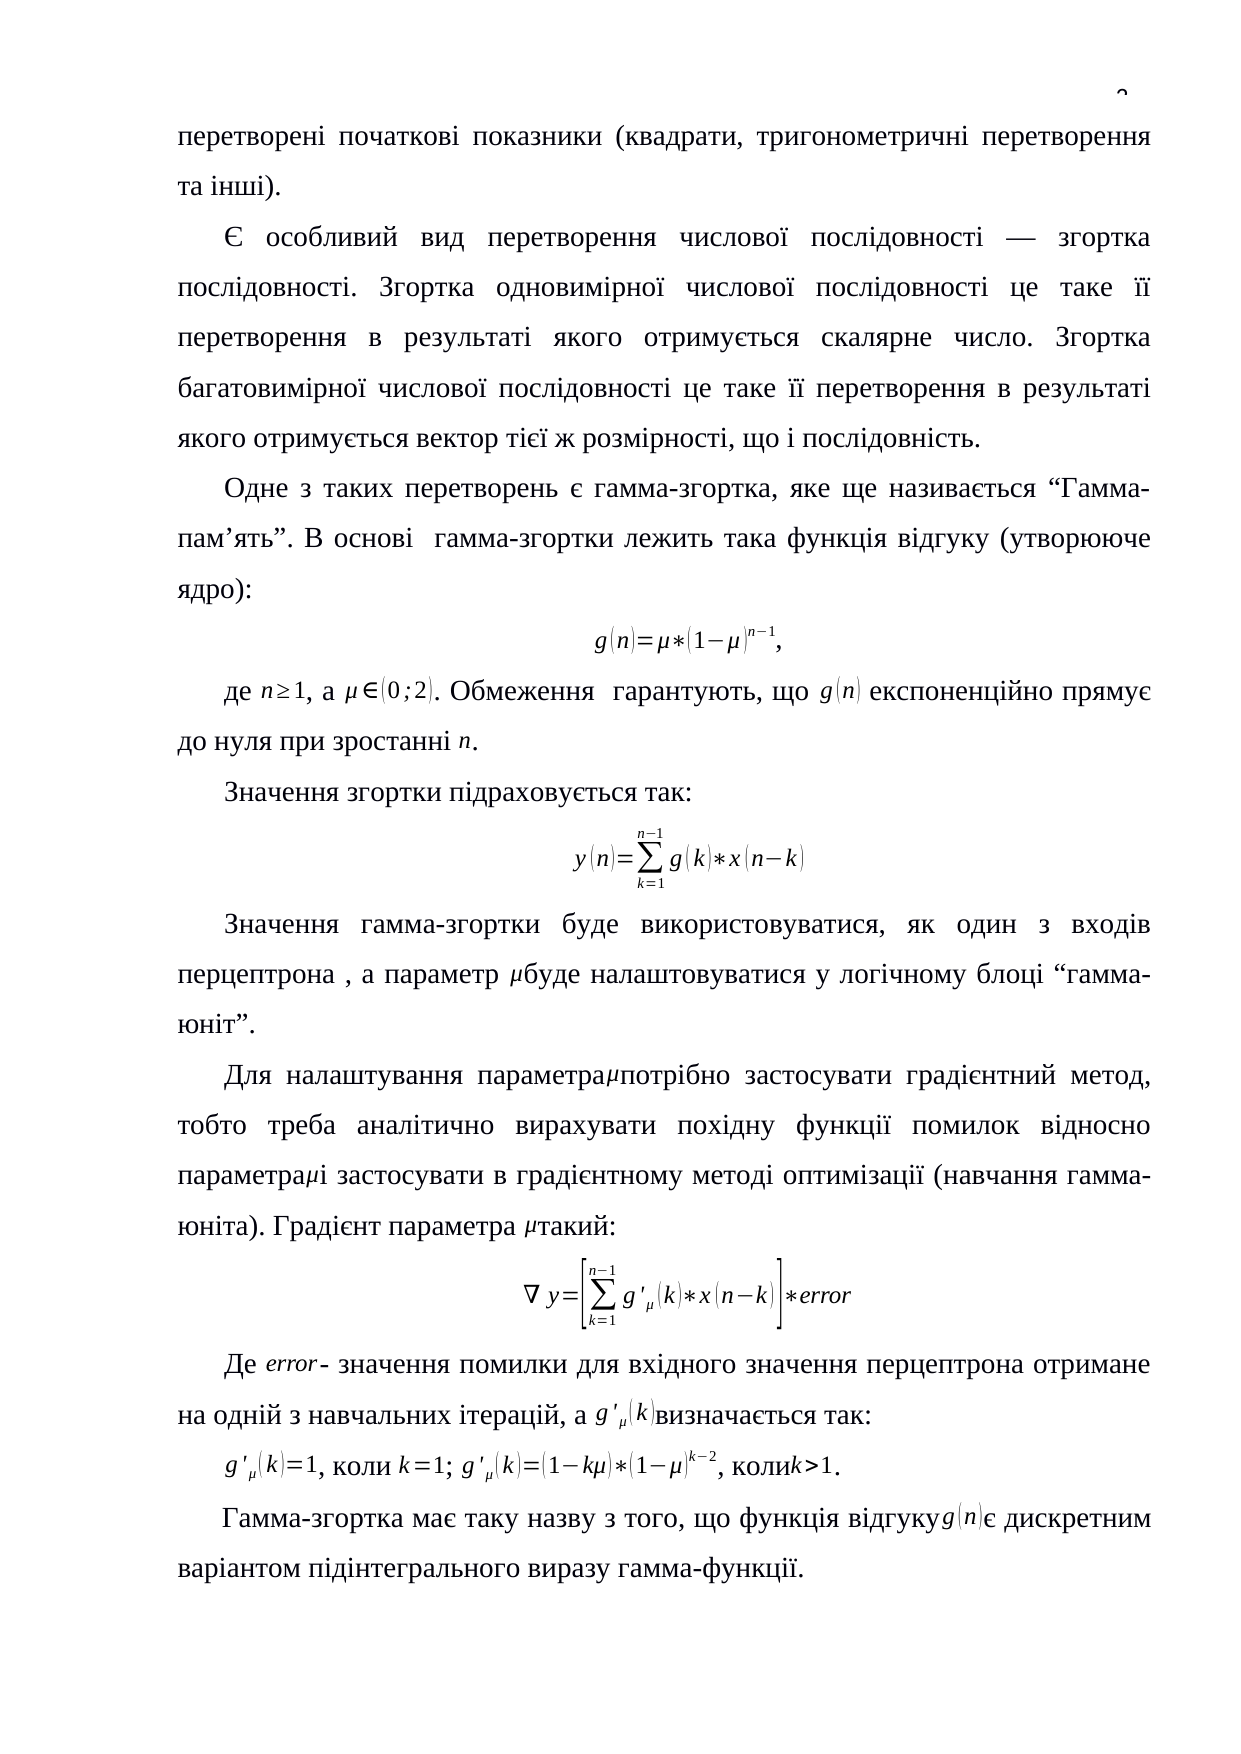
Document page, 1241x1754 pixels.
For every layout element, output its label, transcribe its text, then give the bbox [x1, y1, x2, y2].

text Одне з таких перетворень є гамма-згортка, яке ще називається “Гамма-пам’ять”. В основі гамма-згортки лежить така функція відгуку (утворююче ядро): [177, 470, 1152, 604]
text Значення гамма-згортки буде використовуватися, як один з входів перцептрона , а параметр буде налаштовуватися у логічному блоці “гамма-юніт”. [177, 906, 1152, 1040]
text де , а . Обмеження гарантують, що експоненційно прямує до нуля при зростанні . [177, 673, 1152, 757]
text , [177, 621, 1152, 656]
text Гамма-згортка має таку назву з того, що функція відгукує дискретним варіантом підінтегрального виразу гамма-функції. [177, 1500, 1152, 1584]
text Є особливий вид перетворення числової послідовності — згортка послідовності. Згортка одновимірної числової послідовності це таке її перетворення в результаті якого отримується скалярне число. Згортка багатовимірної числової послідовності це таке її перетворення в результаті якого отримується вектор тієї ж розмірності, що і послідовність. [177, 219, 1152, 453]
text Де - значення помилки для вхідного значення перцептрона отримане на одній з навчальних ітерацій, а визначається так: [177, 1346, 1152, 1430]
text , коли ; , коли. [177, 1447, 1152, 1483]
text Значення згортки підраховується так: [177, 774, 1152, 807]
